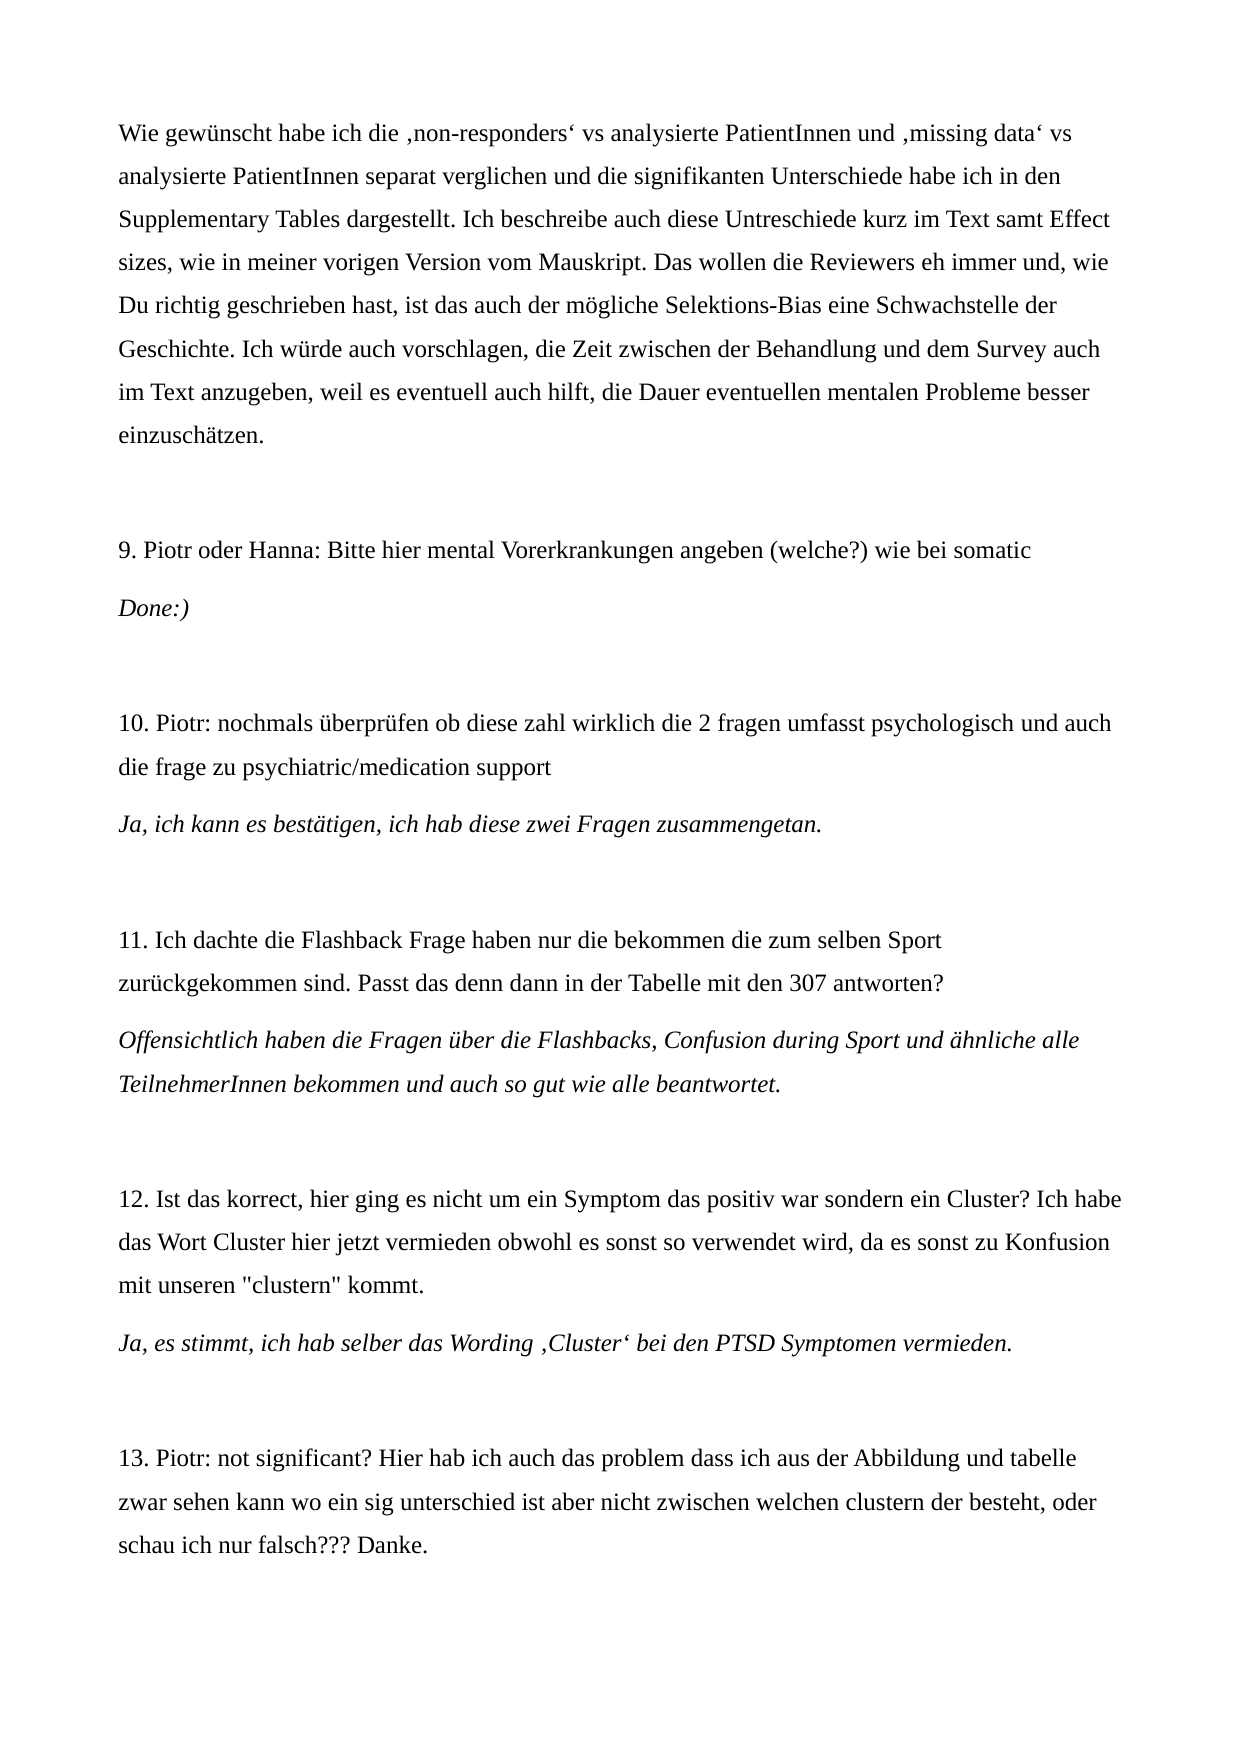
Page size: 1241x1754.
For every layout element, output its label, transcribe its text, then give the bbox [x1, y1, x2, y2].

text 11. Ich dachte die Flashback Frage haben nur die bekommen die zum selben Sport zurückgekommen sind. Passt das denn dann in der Tabelle mit den 307 antworten? [118, 925, 1122, 997]
text Ja, ich kann es bestätigen, ich hab diese zwei Fragen zusammengetan. [118, 809, 1122, 838]
text 12. Ist das korrect, hier ging es nicht um ein Symptom das positiv war sondern ein Cluster? Ich habe das Wort Cluster hier jetzt vermieden obwohl es sonst so verwendet wird, da es sonst zu Konfusion mit unseren "clustern" kommt. [118, 1184, 1122, 1299]
text 13. Piotr: not significant? Hier hab ich auch das problem dass ich aus der Abbildung und tabelle zwar sehen kann wo ein sig unterschied ist aber nicht zwischen welchen clustern der besteht, oder schau ich nur falsch??? Danke. [118, 1443, 1122, 1558]
text Wie gewünscht habe ich die ‚non-responders‘ vs analysierte PatientInnen und ‚missing data‘ vs analysierte PatientInnen separat verglichen und die signifikanten Unterschiede habe ich in den Supplementary Tables dargestellt. Ich beschreibe auch diese Untreschiede kurz im Text samt Effect sizes, wie in meiner vorigen Version vom Mauskript. Das wollen die Reviewers eh immer und, wie Du richtig geschrieben hast, ist das auch der mögliche Selektions-Bias eine Schwachstelle der Geschichte. Ich würde auch vorschlagen, die Zeit zwischen der Behandlung und dem Survey auch im Text anzugeben, weil es eventuell auch hilft, die Dauer eventuellen mentalen Probleme besser einzuschätzen. [118, 118, 1122, 449]
text Done:) [118, 593, 1122, 622]
text Ja, es stimmt, ich hab selber das Wording ‚Cluster‘ bei den PTSD Symptomen vermieden. [118, 1328, 1122, 1357]
text 10. Piotr: nochmals überprüfen ob diese zahl wirklich die 2 fragen umfasst psychologisch und auch die frage zu psychiatric/medication support [118, 708, 1122, 780]
text 9. Piotr oder Hanna: Bitte hier mental Vorerkrankungen angeben (welche?) wie bei somatic [118, 535, 1122, 564]
text Offensichtlich haben die Fragen über die Flashbacks, Confusion during Sport und ähnliche alle TeilnehmerInnen bekommen und auch so gut wie alle beantwortet. [118, 1026, 1122, 1097]
